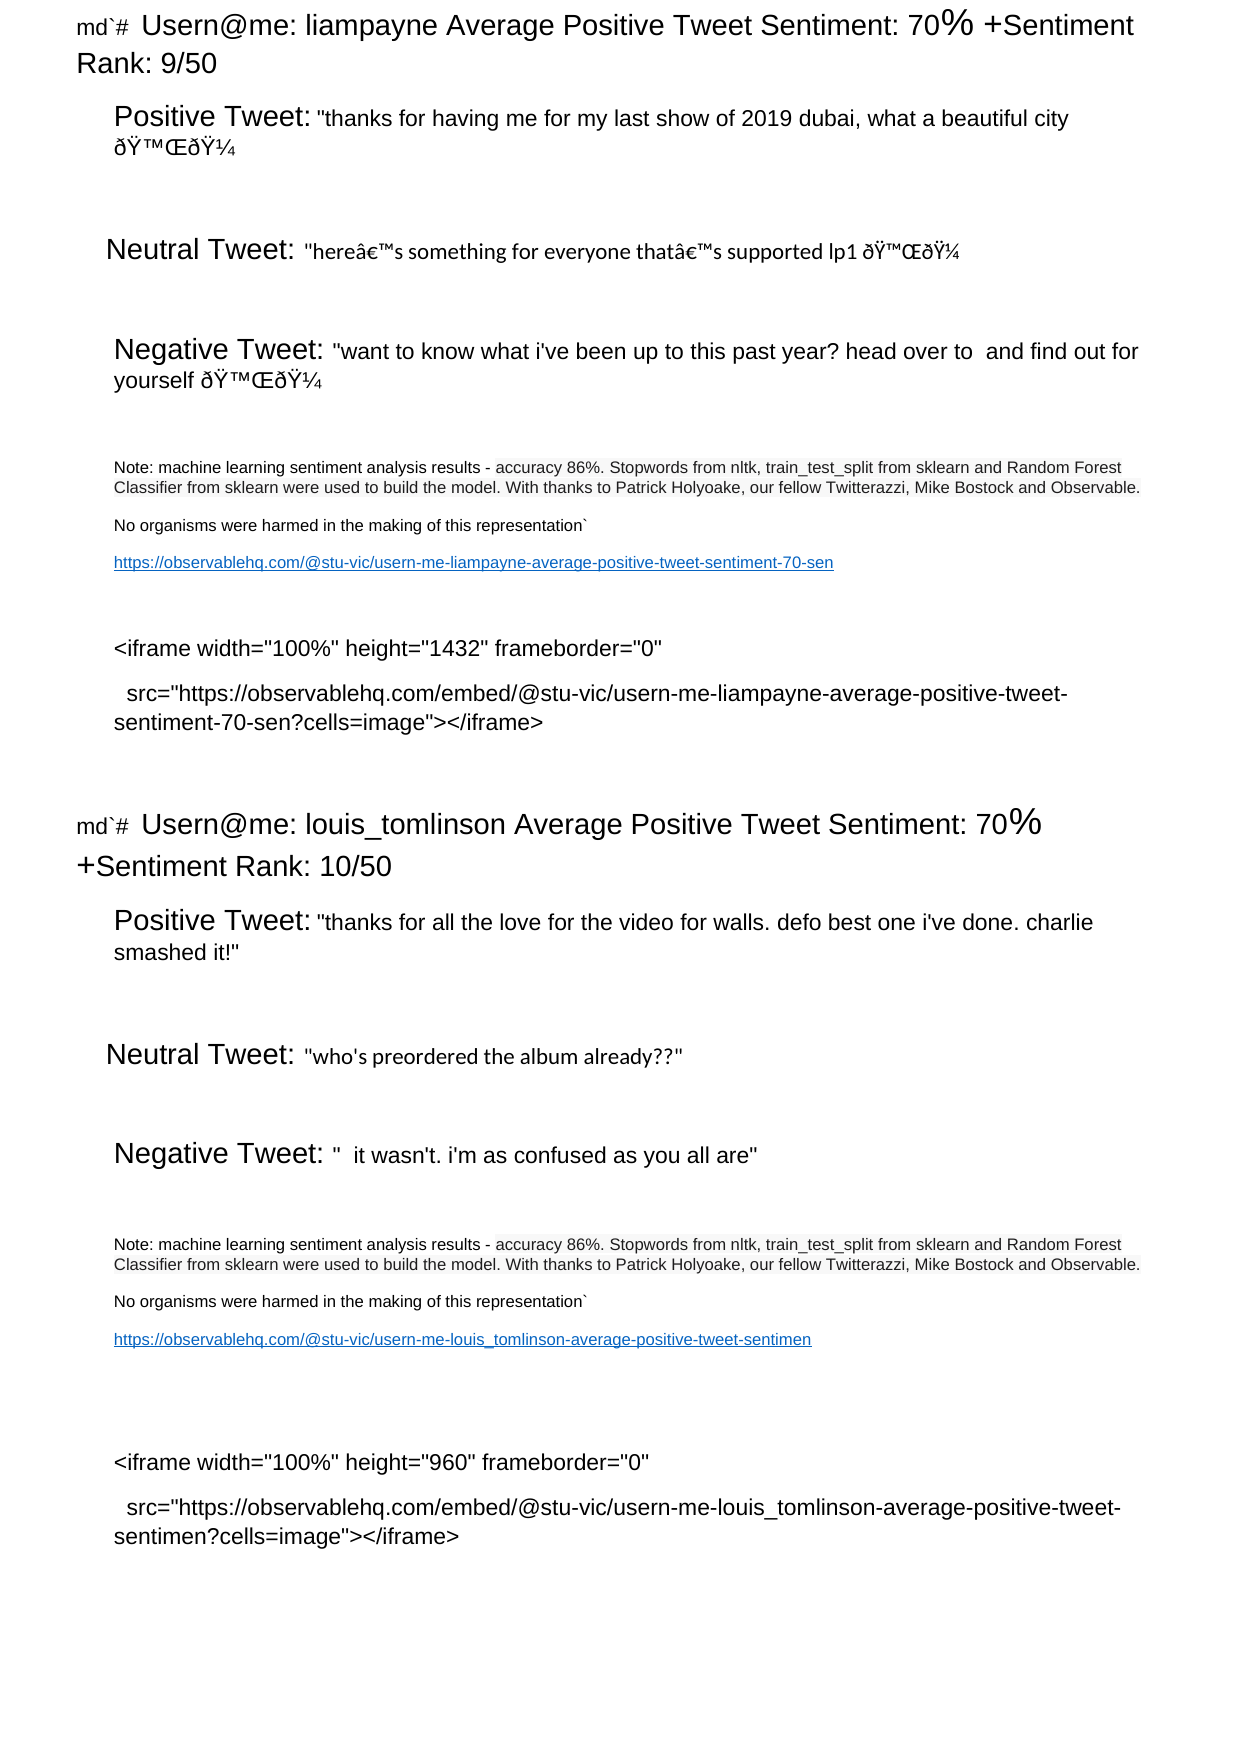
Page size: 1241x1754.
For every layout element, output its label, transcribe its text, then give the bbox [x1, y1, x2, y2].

text No organisms were harmed in the making of this representation` [114, 1292, 1171, 1311]
text src="https://observablehq.com/embed/@stu-vic/usern-me-louis_tomlinson-average-positive-tweet-sentimen?cells=image"></iframe> [114, 1494, 1171, 1549]
text <iframe width="100%" height="960" frameborder="0" [114, 1449, 1171, 1476]
text Negative Tweet: " it wasn't. i'm as confused as you all are" [114, 1136, 1171, 1170]
text <iframe width="100%" height="1432" frameborder="0" [114, 635, 1171, 662]
text src="https://observablehq.com/embed/@stu-vic/usern-me-liampayne-average-positive-tweet-sentiment-70-sen?cells=image"></iframe> [114, 680, 1171, 735]
text md`# Usern@me: liampayne Average Positive Tweet Sentiment: 70% +Sentiment Rank: 9/50 [76, 0, 1171, 79]
text https://observablehq.com/@stu-vic/usern-me-louis_tomlinson-average-positive-tweet-sentimen [114, 1329, 1171, 1349]
text Positive Tweet: "thanks for having me for my last show of 2019 dubai, what a beautiful city ðŸ™ŒðŸ¼ [114, 98, 1171, 161]
text https://observablehq.com/@stu-vic/usern-me-liampayne-average-positive-tweet-sentiment-70-sen [114, 553, 1171, 572]
text md`# Usern@me: louis_tomlinson Average Positive Tweet Sentiment: 70% +Sentiment Rank: 10/50 [76, 799, 1171, 883]
text Neutral Tweet: "who's preordered the album already??" [106, 1037, 1093, 1070]
text No organisms were harmed in the making of this representation` [114, 516, 1171, 535]
text Neutral Tweet: "hereâ€™s something for everyone thatâ€™s supported lp1 ðŸ™ŒðŸ¼ [106, 232, 1093, 266]
text Positive Tweet: "thanks for all the love for the video for walls. defo best one i've done. charlie smashed it!" [114, 903, 1171, 965]
text Negative Tweet: "want to know what i've been up to this past year? head over to and find out for yourself ðŸ™ŒðŸ¼ [114, 332, 1171, 394]
